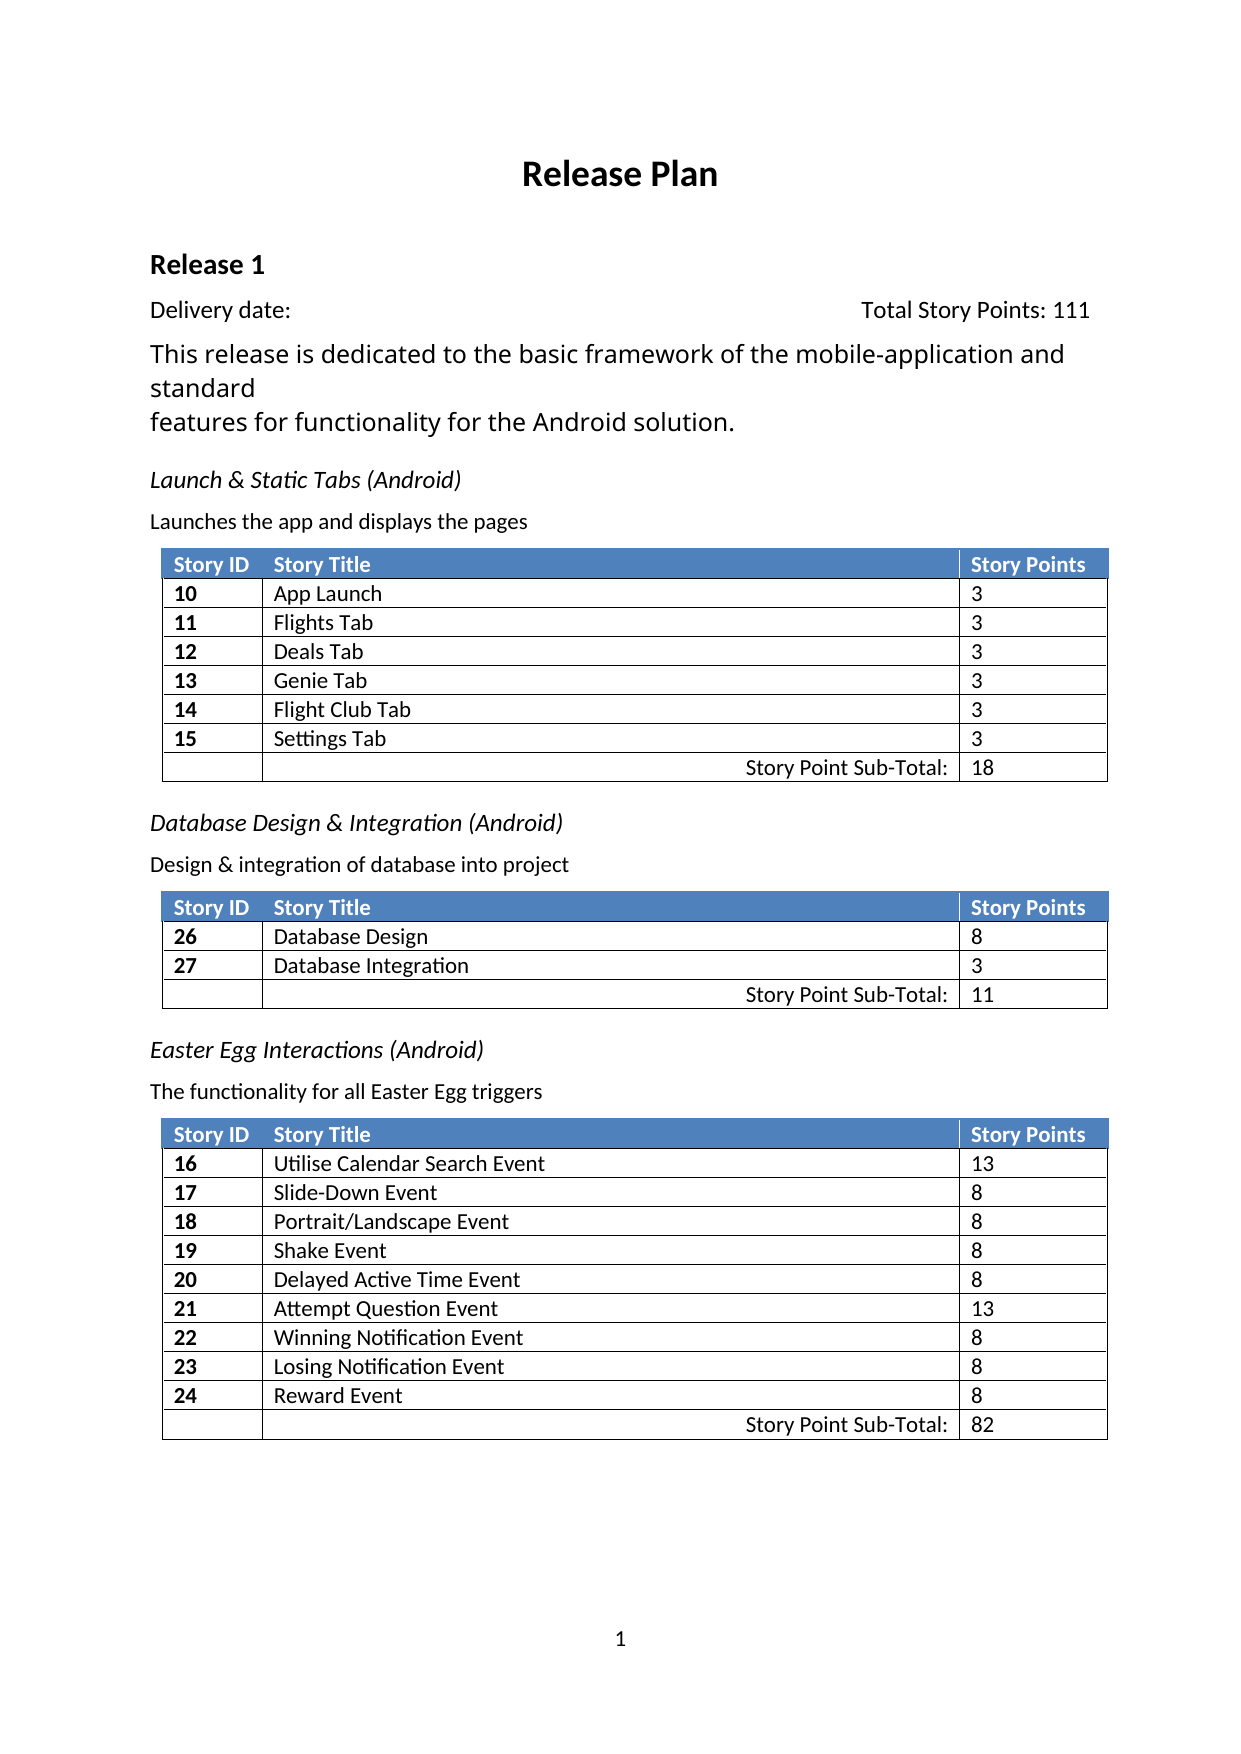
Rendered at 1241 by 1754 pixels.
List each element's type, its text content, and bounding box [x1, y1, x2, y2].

table_cell Shake Event [263, 1236, 959, 1264]
table_cell 12 [163, 637, 262, 665]
text Design & integration of database into project [150, 850, 1090, 878]
text features for functionality for the Android solution. [150, 405, 1090, 439]
table_cell Story Point Sub-Total: [263, 980, 959, 1008]
table_cell Deals Tab [263, 637, 959, 665]
table_cell 3 [960, 723, 1107, 752]
table_cell App Launch [263, 579, 959, 607]
table_cell 15 [163, 724, 262, 752]
table_cell 22 [163, 1323, 262, 1351]
table_cell 82 [960, 1409, 1107, 1438]
table_cell 11 [163, 608, 262, 636]
text This release is dedicated to the basic framework of the mobile-application and standard [150, 337, 1090, 405]
table_cell 8 [960, 1177, 1107, 1206]
table_header Story Points [960, 1120, 1106, 1148]
table_header Story ID [163, 550, 262, 578]
table_cell 23 [163, 1352, 262, 1380]
table_cell [163, 980, 262, 1008]
table_cell 13 [163, 666, 262, 694]
table_cell 21 [163, 1294, 262, 1322]
table_cell 8 [960, 1351, 1107, 1380]
table_cell 13 [960, 1149, 1107, 1177]
table_cell [163, 753, 262, 781]
table_cell Delayed Active Time Event [263, 1265, 959, 1293]
table_cell 8 [960, 1380, 1107, 1409]
table_cell Genie Tab [263, 666, 959, 694]
table_cell 3 [960, 694, 1107, 723]
table_cell 19 [163, 1236, 262, 1264]
table_cell [163, 1410, 262, 1438]
table_cell 8 [960, 1264, 1107, 1293]
table_cell Database Design [263, 922, 959, 950]
text Delivery date: Total Story Points: 111 [150, 294, 1090, 324]
table_cell Portrait/Landscape Event [263, 1207, 959, 1235]
subtitle Database Design & Integration (Android) [150, 807, 1090, 838]
table_cell 3 [960, 636, 1107, 665]
table_cell Reward Event [263, 1381, 959, 1409]
subtitle Launch & Static Tabs (Android) [150, 464, 1090, 495]
table_cell Flights Tab [263, 608, 959, 636]
table_header Story ID [163, 893, 262, 921]
table_cell 11 [960, 979, 1107, 1008]
table_cell 8 [960, 1206, 1107, 1235]
subtitle Easter Egg Interactions (Android) [150, 1034, 1090, 1065]
table_cell 18 [163, 1207, 262, 1235]
table_cell 17 [163, 1178, 262, 1206]
table_cell Utilise Calendar Search Event [263, 1149, 959, 1177]
table_header Story Title [262, 893, 959, 921]
table_header Story Title [262, 1120, 959, 1148]
table_cell 14 [163, 695, 262, 723]
table_cell 16 [163, 1149, 262, 1177]
table_cell 24 [163, 1381, 262, 1409]
table_cell 3 [960, 665, 1107, 694]
table_cell 13 [960, 1293, 1107, 1322]
subtitle Release 1 [150, 246, 1090, 281]
table_cell 20 [163, 1265, 262, 1293]
table_cell Flight Club Tab [263, 695, 959, 723]
table_cell 8 [960, 1322, 1107, 1351]
table_cell 3 [960, 579, 1107, 607]
table_cell Story Point Sub-Total: [263, 753, 959, 781]
title Release Plan [150, 150, 1090, 196]
table_cell Losing Notification Event [263, 1352, 959, 1380]
table_header Story Title [262, 550, 959, 578]
table_cell 3 [960, 607, 1107, 636]
table_cell Story Point Sub-Total: [263, 1410, 959, 1438]
table_header Story ID [163, 1120, 262, 1148]
table_cell Attempt Question Event [263, 1294, 959, 1322]
table_header Story Points [960, 550, 1106, 578]
text Launches the app and displays the pages [150, 507, 1090, 535]
table_cell Winning Notification Event [263, 1323, 959, 1351]
table_cell 26 [163, 922, 262, 950]
table_cell 18 [960, 752, 1107, 781]
table_cell 3 [960, 950, 1107, 979]
table_header Story Points [960, 893, 1106, 921]
table_cell Slide-Down Event [263, 1178, 959, 1206]
table_cell Settings Tab [263, 724, 959, 752]
text The functionality for all Easter Egg triggers [150, 1077, 1090, 1105]
table_cell 27 [163, 951, 262, 979]
table_cell Database Integration [263, 951, 959, 979]
table_cell 10 [163, 579, 262, 607]
table_cell 8 [960, 1235, 1107, 1264]
table_cell 8 [960, 922, 1107, 950]
